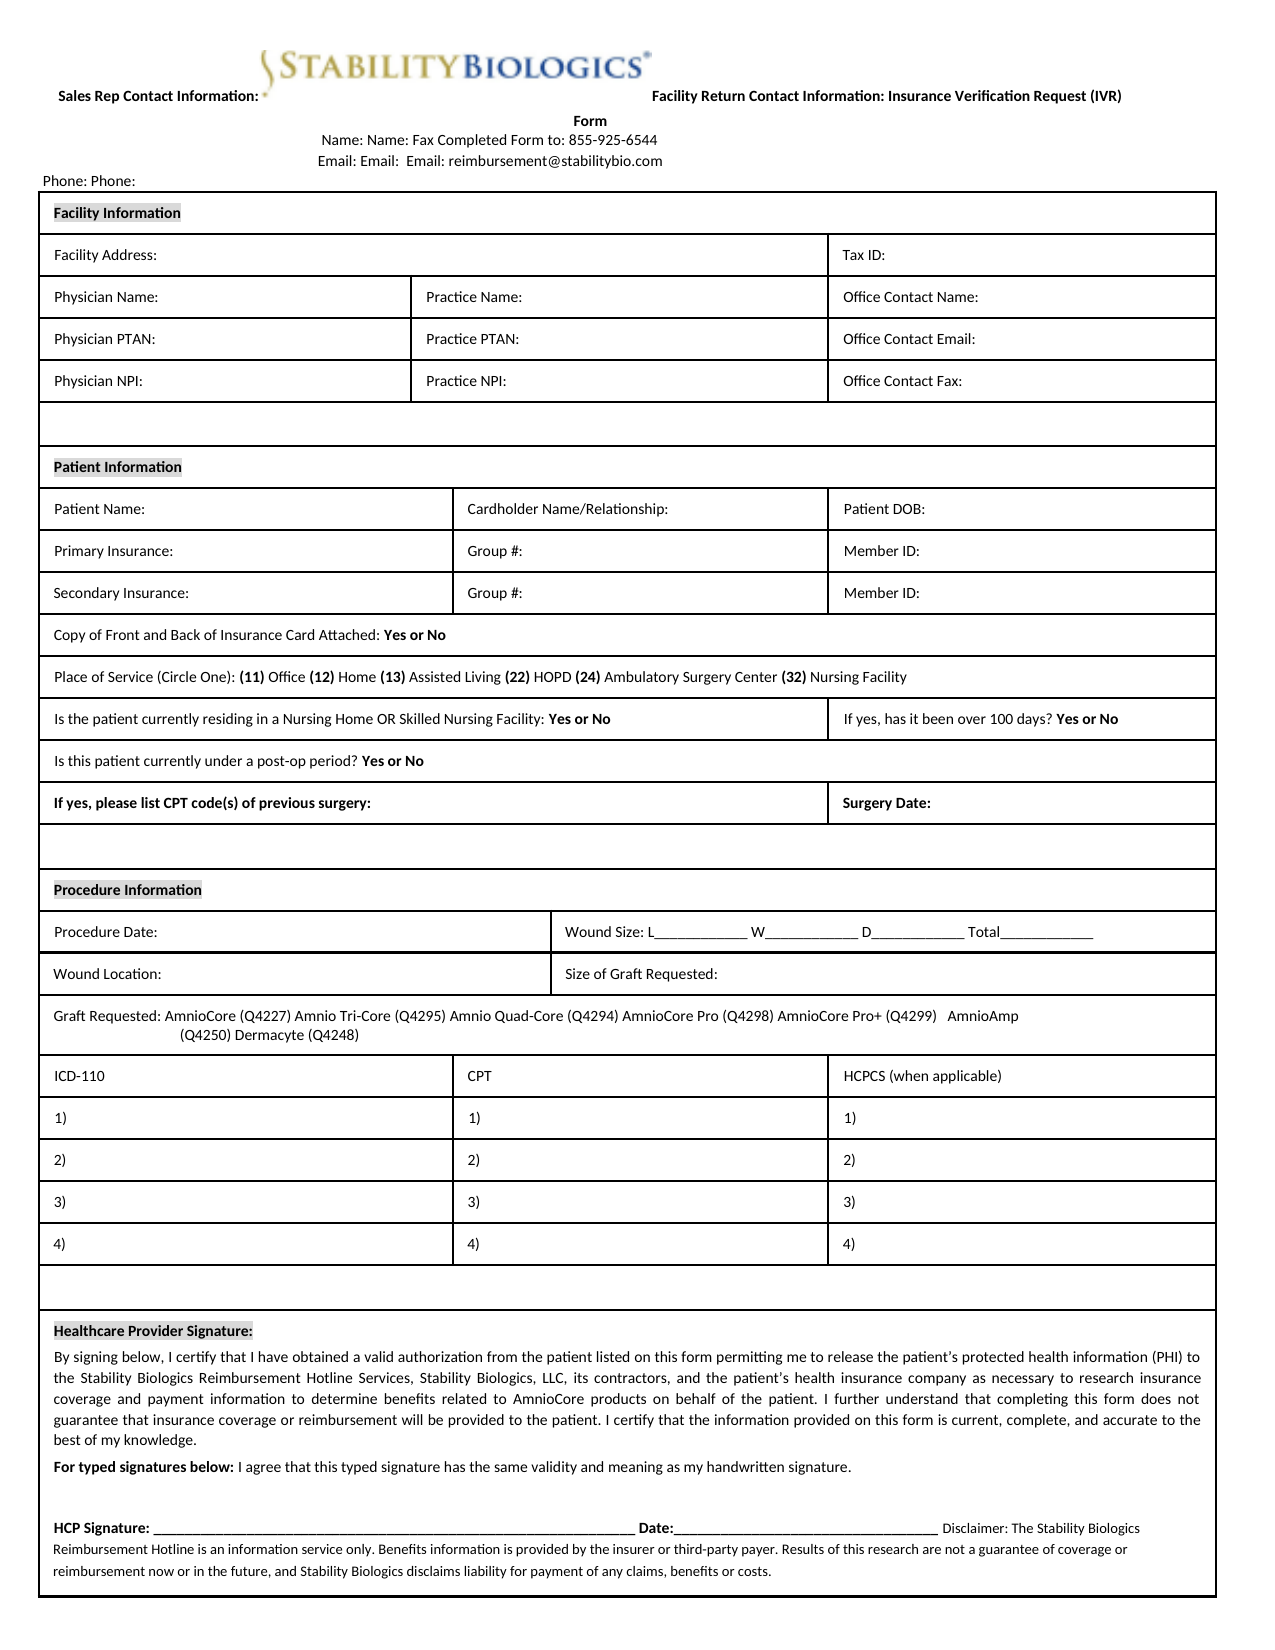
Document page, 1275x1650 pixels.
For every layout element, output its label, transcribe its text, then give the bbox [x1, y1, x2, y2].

table_cell Office Contact Email: [829, 319, 1215, 358]
table_cell 1) [829, 1098, 1215, 1138]
table_cell 1) [40, 1098, 452, 1138]
table_cell Wound Size: L____________ W____________ D____________ Total____________ [552, 912, 1215, 951]
text Name: Name: Fax Completed Form to: 855-925-6544 [43, 131, 936, 149]
table_cell Surgery Date: [829, 783, 1215, 823]
table_cell Patient DOB: [829, 489, 1215, 529]
table_cell CPT [454, 1056, 827, 1096]
table_cell If yes, please list CPT code(s) of previous surgery: [40, 783, 827, 823]
table_cell Wound Location: [40, 954, 550, 993]
table_cell HCPCS (when applicable) [829, 1056, 1215, 1096]
table_cell [40, 1266, 1215, 1309]
table_cell 3) [454, 1182, 827, 1222]
table_cell 2) [40, 1140, 452, 1180]
table_cell Office Contact Name: [829, 277, 1215, 317]
table_cell Office Contact Fax: [829, 361, 1215, 401]
table_cell Size of Graft Requested: [552, 954, 1215, 993]
table_cell 3) [40, 1182, 452, 1222]
table_cell 1) [454, 1098, 827, 1138]
table_cell Tax ID: [829, 235, 1215, 274]
text Phone: Phone: [43, 172, 1215, 191]
table_cell Practice PTAN: [412, 319, 827, 358]
table_cell 4) [40, 1224, 452, 1264]
table_cell Group #: [454, 573, 827, 613]
table_cell Graft Requested: AmnioCore (Q4227) Amnio Tri-Core (Q4295) Amnio Quad-Core (Q4294) AmnioCore Pro (Q4298) AmnioCore Pro+ (Q4299) AmnioAmp (Q4250) Dermacyte (Q4248) [40, 996, 1215, 1054]
table_cell Healthcare Provider Signature: By signing below, I certify that I have obtained a valid authorization from the patient listed on this form permitting me to release the patient’s protected health information (PHI) to the Stability Biologics Reimbursement Hotline Services, Stability Biologics, LLC, its contractors, and the patient’s health insurance company as necessary to research insurance coverage and payment information to determine benefits related to AmnioCore products on behalf of the patient. I further understand that completing this form does not guarantee that insurance coverage or reimbursement will be provided to the patient. I certify that the information provided on this form is current, complete, and accurate to the best of my knowledge. For typed signatures below: I agree that this typed signature has the same validity and meaning as my handwritten signature. HCP Signature: ______________________________________________________________ Date:__________________________________ Disclaimer: The Stability Biologics Reimbursement Hotline is an information service only. Benefits information is provided by the insurer or third-party payer. Results of this research are not a guarantee of coverage or reimbursement now or in the future, and Stability Biologics disclaims liability for payment of any claims, benefits or costs. [40, 1311, 1215, 1595]
table_cell Member ID: [829, 573, 1215, 613]
table_cell [40, 403, 1215, 445]
table_cell 2) [829, 1140, 1215, 1180]
table_cell Group #: [454, 531, 827, 571]
table_cell Facility Address: [40, 235, 827, 274]
table_cell Secondary Insurance: [40, 573, 452, 613]
table_cell 4) [829, 1224, 1215, 1264]
table_cell Patient Name: [40, 489, 452, 529]
table_cell Primary Insurance: [40, 531, 452, 571]
table_cell Member ID: [829, 531, 1215, 571]
text Sales Rep Contact Information:Facility Return Contact Information: Insurance Verification Request (IVR) Form [42, 50, 1139, 131]
table_cell Practice Name: [412, 277, 827, 317]
table_cell Place of Service (Circle One): (11) Office (12) Home (13) Assisted Living (22) HOPD (24) Ambulatory Surgery Center (32) Nursing Facility [40, 657, 1215, 697]
table_cell Copy of Front and Back of Insurance Card Attached: Yes or No [40, 615, 1215, 655]
table_cell Procedure Information [40, 870, 1215, 909]
table_cell ICD-110 [40, 1056, 452, 1096]
table_cell Cardholder Name/Relationship: [454, 489, 827, 529]
table_cell Procedure Date: [40, 912, 550, 951]
table_cell Is this patient currently under a post-op period? Yes or No [40, 741, 1215, 781]
table_header Facility Information [40, 193, 1215, 233]
table_cell 3) [829, 1182, 1215, 1222]
table_cell Practice NPI: [412, 361, 827, 401]
table_cell 2) [454, 1140, 827, 1180]
table_cell Physician NPI: [40, 361, 410, 401]
table_cell Physician PTAN: [40, 319, 410, 358]
text Email: Email: Email: reimbursement@stabilitybio.com [43, 151, 938, 170]
table_cell [40, 825, 1215, 867]
picture [258, 50, 652, 102]
table_cell Is the patient currently residing in a Nursing Home OR Skilled Nursing Facility: Yes or No [40, 699, 827, 739]
table_cell Patient Information [40, 447, 1215, 487]
table_cell Physician Name: [40, 277, 410, 317]
table_cell 4) [454, 1224, 827, 1264]
table_cell If yes, has it been over 100 days? Yes or No [829, 699, 1215, 739]
